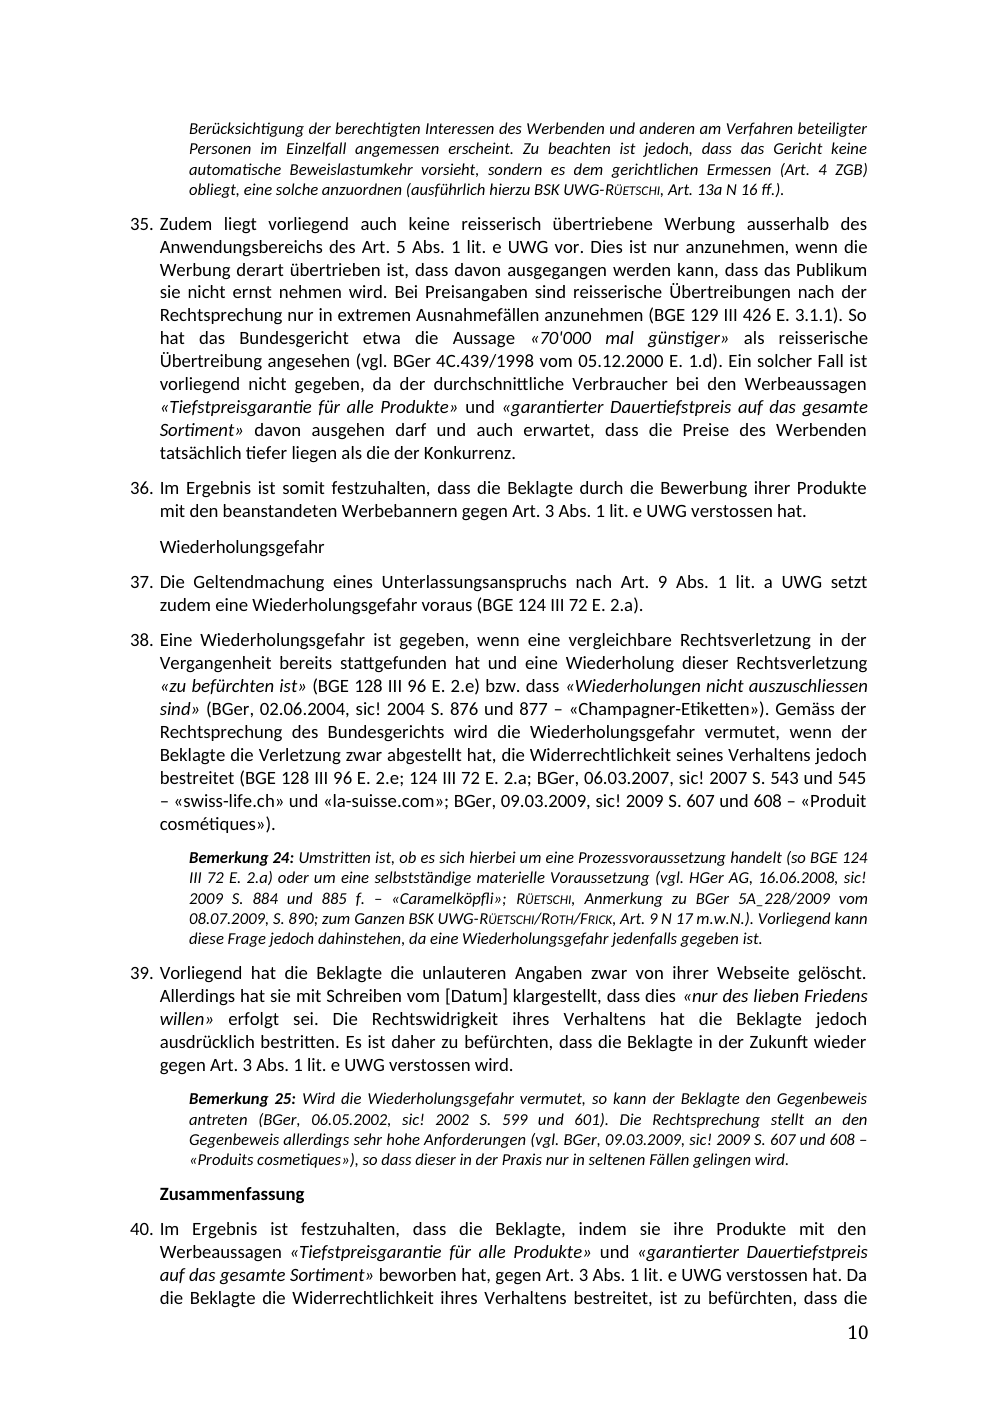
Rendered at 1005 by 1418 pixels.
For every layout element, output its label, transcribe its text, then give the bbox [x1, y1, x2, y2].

list Die Geltendmachung eines Unterlassungsanspruchs nach Art. 9 Abs. 1 lit. a UWG setzt zudem eine Wiederholungsgefahr voraus (BGE 124 III 72 E. 2.a). [130, 570, 868, 616]
list Zudem liegt vorliegend auch keine reisserisch übertriebene Werbung ausserhalb des Anwendungsbereichs des Art. 5 Abs. 1 lit. e UWG vor. Dies ist nur anzunehmen, wenn die Werbung derart übertrieben ist, dass davon ausgegangen werden kann, dass das Publikum sie nicht ernst nehmen wird. Bei Preisangaben sind reisserische Übertreibungen nach der Rechtsprechung nur in extremen Ausnahmefällen anzunehmen (BGE 129 III 426 E. 3.1.1). So hat das Bundesgericht etwa die Aussage «70'000 mal günstiger» als reisserische Übertreibung angesehen (vgl. BGer 4C.439/1998 vom 05.12.2000 E. 1.d). Ein solcher Fall ist vorliegend nicht gegeben, da der durchschnittliche Verbraucher bei den Werbeaussagen «Tiefstpreisgarantie für alle Produkte» und «garantierter Dauertiefstpreis auf das gesamte Sortiment» davon ausgehen darf und auch erwartet, dass die Preise des Werbenden tatsächlich tiefer liegen als die der Konkurrenz. [130, 212, 868, 464]
list Vorliegend hat die Beklagte die unlauteren Angaben zwar von ihrer Webseite gelöscht. Allerdings hat sie mit Schreiben vom [Datum] klargestellt, dass dies «nur des lieben Friedens willen» erfolgt sei. Die Rechtswidrigkeit ihres Verhaltens hat die Beklagte jedoch ausdrücklich bestritten. Es ist daher zu befürchten, dass die Beklagte in der Zukunft wieder gegen Art. 3 Abs. 1 lit. e UWG verstossen wird. [130, 961, 868, 1076]
text Zusammenfassung [130, 1182, 868, 1205]
list Eine Wiederholungsgefahr ist gegeben, wenn eine vergleichbare Rechtsverletzung in der Vergangenheit bereits stattgefunden hat und eine Wiederholung dieser Rechtsverletzung «zu befürchten ist» (BGE 128 III 96 E. 2.e) bzw. dass «Wiederholungen nicht auszuschliessen sind» (BGer, 02.06.2004, sic! 2004 S. 876 und 877 – «Champagner-Etiketten»). Gemäss der Rechtsprechung des Bundesgerichts wird die Wiederholungsgefahr vermutet, wenn der Beklagte die Verletzung zwar abgestellt hat, die Widerrechtlichkeit seines Verhaltens jedoch bestreitet (BGE 128 III 96 E. 2.e; 124 III 72 E. 2.a; BGer, 06.03.2007, sic! 2007 S. 543 und 545 – «swiss-life.ch» und «la-suisse.com»; BGer, 09.03.2009, sic! 2009 S. 607 und 608 – «Produit cosmétiques»). [130, 628, 868, 835]
text Bemerkung 24: Umstritten ist, ob es sich hierbei um eine Prozessvoraussetzung handelt (so BGE 124 III 72 E. 2.a) oder um eine selbstständige materielle Voraussetzung (vgl. HGer AG, 16.06.2008, sic! 2009 S. 884 und 885 f. – «Caramelköpfli»; Rüetschi, Anmerkung zu BGer 5A_228/2009 vom 08.07.2009, S. 890; zum Ganzen BSK UWG-Rüetschi/Roth/Frick, Art. 9 N 17 m.w.N.). Vorliegend kann diese Frage jedoch dahinstehen, da eine Wiederholungsgefahr jedenfalls gegeben ist. [130, 847, 868, 949]
text Bemerkung 25: Wird die Wiederholungsgefahr vermutet, so kann der Beklagte den Gegenbeweis antreten (BGer, 06.05.2002, sic! 2002 S. 599 und 601). Die Rechtsprechung stellt an den Gegenbeweis allerdings sehr hohe Anforderungen (vgl. BGer, 09.03.2009, sic! 2009 S. 607 und 608 – «Produits cosmetiques»), so dass dieser in der Praxis nur in seltenen Fällen gelingen wird. [130, 1088, 868, 1170]
text Wiederholungsgefahr [130, 535, 868, 558]
list Im Ergebnis ist somit festzuhalten, dass die Beklagte durch die Bewerbung ihrer Produkte mit den beanstandeten Werbebannern gegen Art. 3 Abs. 1 lit. e UWG verstossen hat. [130, 476, 868, 522]
